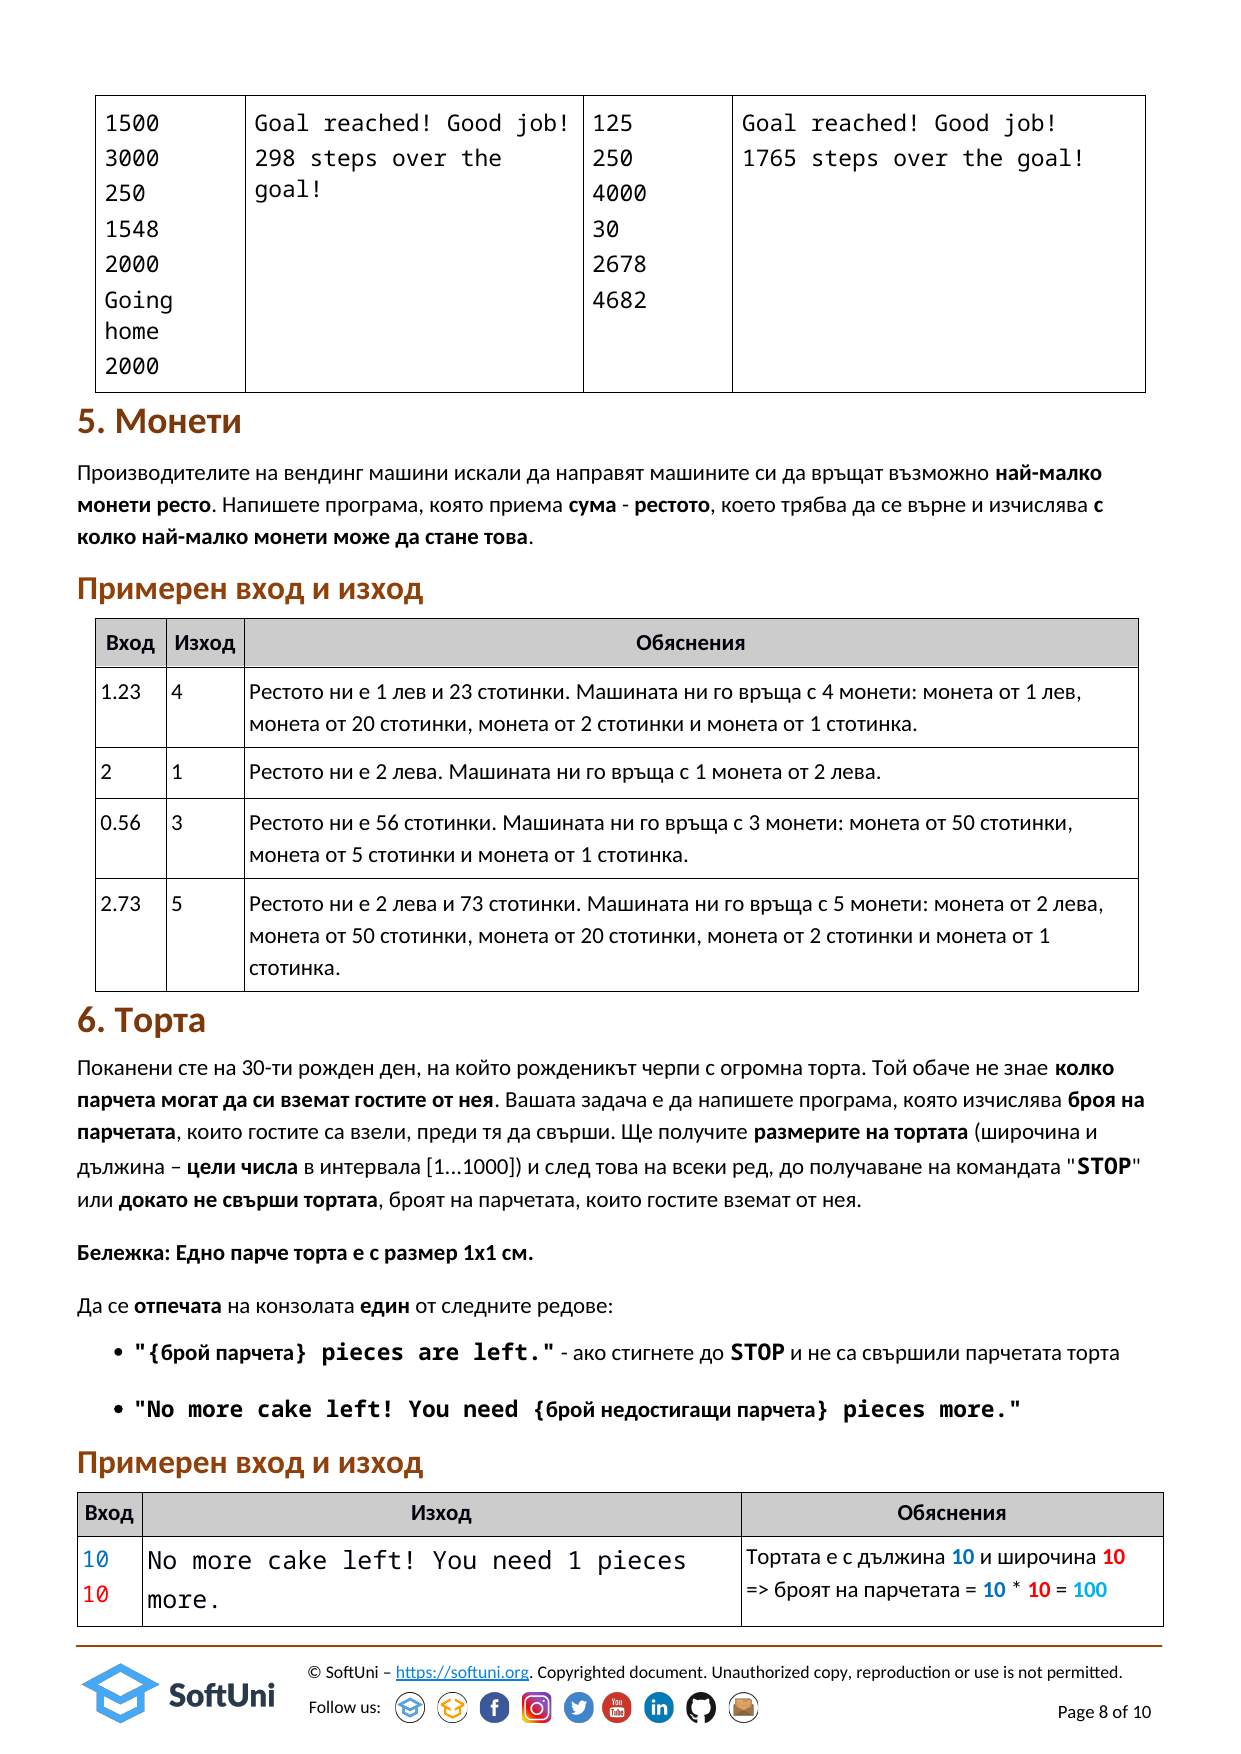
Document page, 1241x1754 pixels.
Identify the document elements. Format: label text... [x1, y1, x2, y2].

table_header Вход [78, 1493, 142, 1536]
text Производителите на вендинг машини искали да направят машините си да връщат възможно най-малко монети ресто. Напишете програма, която приема сума - рестото, което трябва да се върне и изчислява с колко най-малко монети може да стане това. [77, 458, 1163, 550]
list "No more cake left! You need {брой недостигащи парчета} pieces more." [114, 1393, 1163, 1424]
picture [665, 1714, 674, 1723]
table_cell 125 250 4000 30 2678 4682 [584, 96, 732, 392]
picture [665, 1692, 674, 1701]
text Да се отпечата на конзолата един от следните редове: [77, 1291, 1163, 1319]
table_cell Goal reached! Good job! 1765 steps over the goal! [733, 96, 1145, 392]
table_header Обяснения [245, 619, 1138, 666]
text Поканени сте на 30-ти рожден ден, на който рожденикът черпи с огромна торта. Той обаче не знае колко парчета могат да си вземат гостите от нея. Вашата задача е да напишете програма, която изчислява броя на парчетата, които гостите са взели, преди тя да свърши. Ще получите размерите на тортата (широчина и дължина – цели числа в интервала [1...1000]) и след това на всеки ред, до получаване на командата "STOP" или докато не свърши тортата, броят на парчетата, които гостите вземат от нея. [77, 1053, 1163, 1213]
table_cell 1 [167, 748, 244, 798]
picture [395, 1692, 425, 1723]
table_cell 3 [167, 799, 244, 878]
table_cell 2 [96, 748, 166, 798]
picture [522, 1692, 552, 1723]
table_cell Goal reached! Good job! 298 steps over the goal! [246, 96, 583, 392]
list "{брой парчета} pieces are left." - ако стигнете до STOP и не са свършили парчетата торта [114, 1336, 1163, 1367]
subtitle Примерен вход и изход [77, 1441, 1163, 1482]
picture [437, 1692, 468, 1723]
subtitle Монети [77, 397, 1163, 443]
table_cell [742, 1537, 1163, 1626]
text Бележка: Едно парче торта е с размер 1х1 см. [77, 1238, 1163, 1266]
table_cell Рестото ни е 56 стотинки. Машината ни го връща с 3 монети: монета от 50 стотинки, монета от 5 стотинки и монета от 1 стотинка. [245, 799, 1138, 878]
table_cell 1500 3000 250 1548 2000 Going home 2000 [96, 96, 245, 392]
table_cell 4 [167, 668, 244, 747]
subtitle Примерен вход и изход [77, 567, 1163, 608]
picture [658, 1705, 667, 1714]
table_header Изход [143, 1493, 741, 1536]
table_header Вход [96, 619, 166, 666]
table_header Изход [167, 619, 244, 666]
picture [564, 1692, 594, 1723]
picture [75, 1658, 281, 1729]
table_cell 1.23 [96, 668, 166, 747]
table_cell Рестото ни е 2 лева. Машината ни го връща с 1 монета от 2 лева. [245, 748, 1138, 798]
picture [602, 1692, 632, 1723]
picture [644, 1692, 653, 1701]
table_cell 2.73 [96, 879, 166, 991]
table_cell Рестото ни е 1 лев и 23 стотинки. Машината ни го връща с 4 монети: монета от 1 лев, монета от 20 стотинки, монета от 2 стотинки и монета от 1 стотинка. [245, 668, 1138, 747]
picture [686, 1692, 716, 1723]
table_cell 5 [167, 879, 244, 991]
picture [644, 1714, 653, 1723]
picture [728, 1692, 759, 1723]
picture [479, 1692, 510, 1723]
subtitle Торта [77, 996, 1163, 1042]
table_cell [78, 1537, 142, 1626]
table_header Обяснения [742, 1493, 1163, 1536]
table_cell 0.56 [96, 799, 166, 878]
table_cell Рестото ни е 2 лева и 73 стотинки. Машината ни го връща с 5 монети: монета от 2 лева, монета от 50 стотинки, монета от 20 стотинки, монета от 2 стотинки и монета от 1 стотинка. [245, 879, 1138, 991]
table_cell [143, 1537, 741, 1626]
